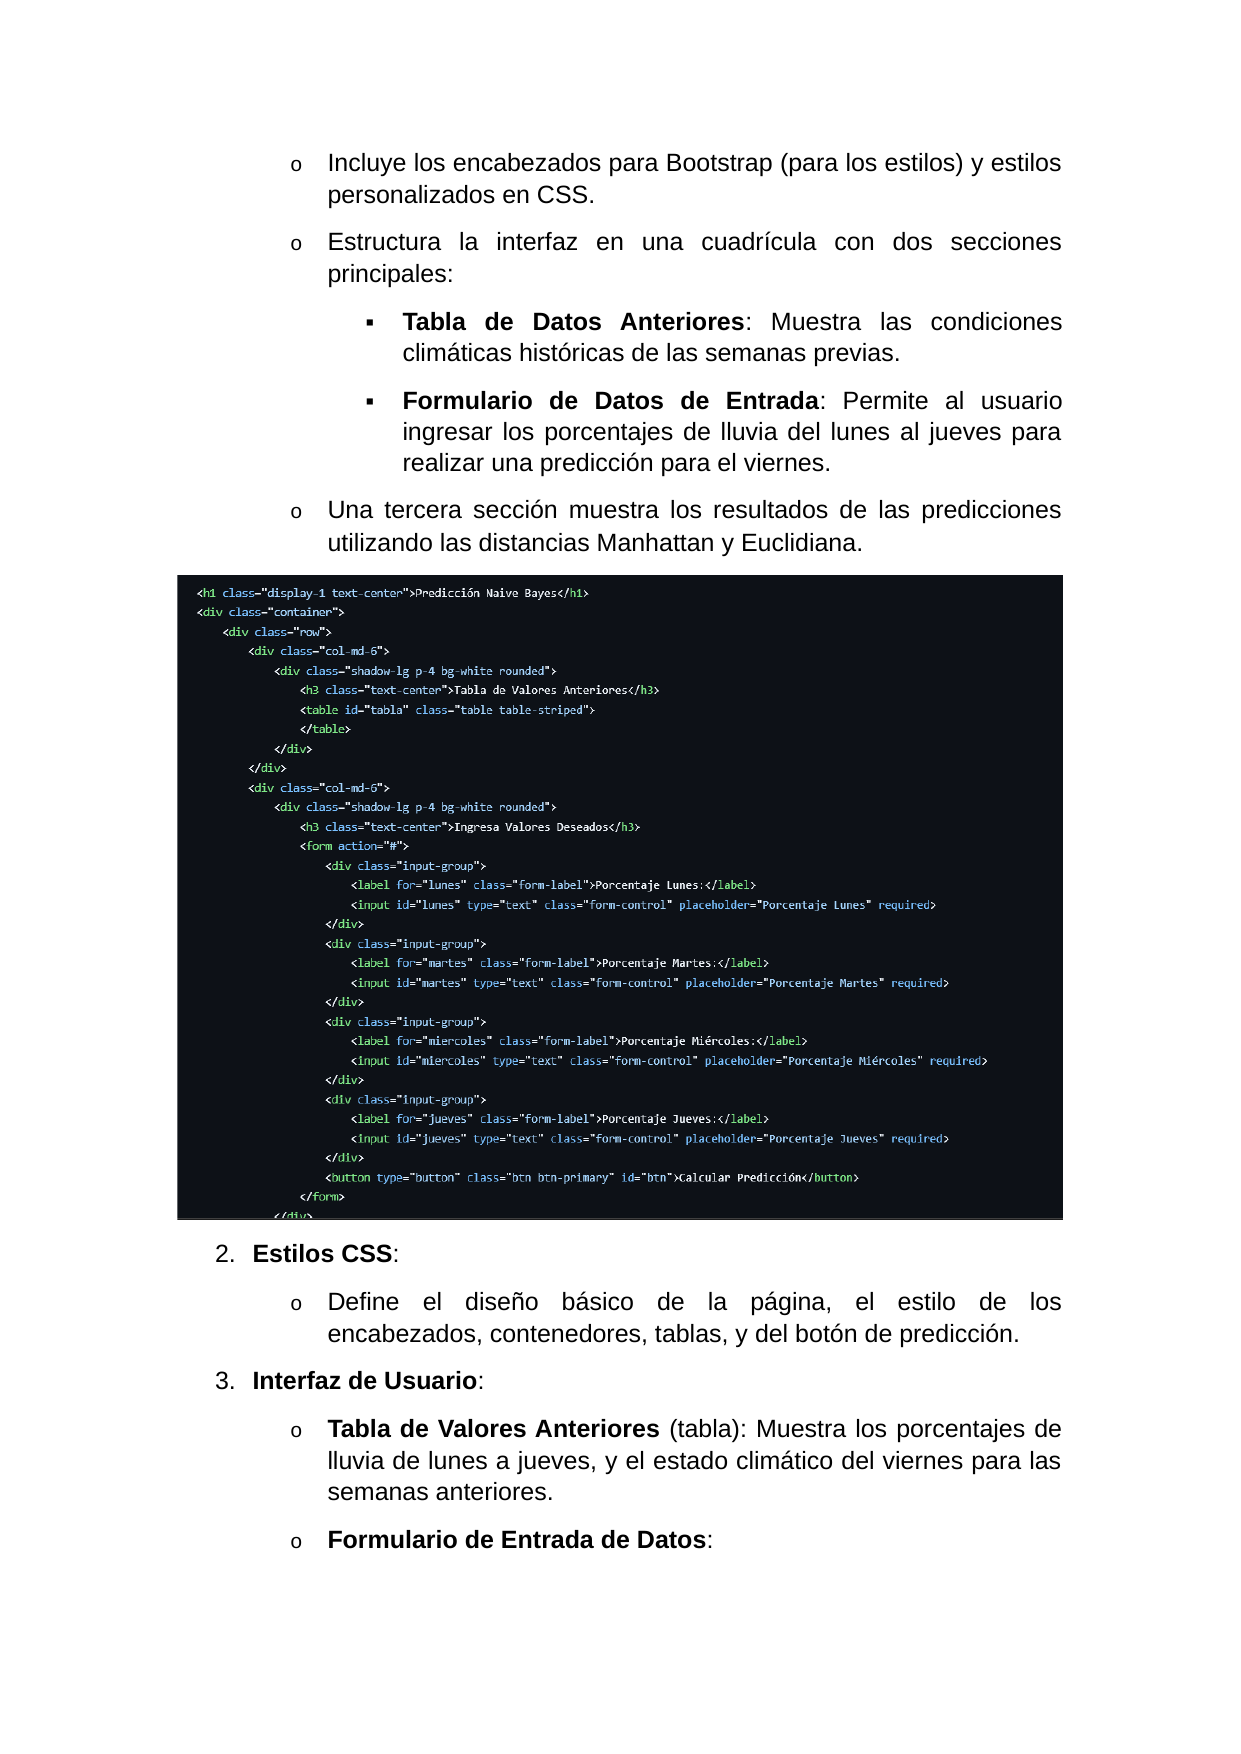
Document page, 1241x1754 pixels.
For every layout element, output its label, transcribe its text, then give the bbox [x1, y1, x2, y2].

picture [177, 575, 1063, 1220]
list Define el diseño básico de la página, el estilo de los encabezados, contenedores, tablas, y del botón de predicción. [290, 1287, 1063, 1347]
list Estructura la interfaz en una cuadrícula con dos secciones principales: [290, 227, 1063, 288]
list Interfaz de Usuario: [215, 1366, 1063, 1395]
list Estilos CSS: [215, 1239, 1063, 1268]
list Una tercera sección muestra los resultados de las predicciones utilizando las distancias Manhattan y Euclidiana. [290, 496, 1063, 556]
list Tabla de Datos Anteriores: Muestra las condiciones climáticas históricas de las semanas previas. [365, 307, 1063, 367]
list Incluye los encabezados para Bootstrap (para los estilos) y estilos personalizados en CSS. [290, 148, 1063, 208]
list Formulario de Entrada de Datos: [290, 1525, 1063, 1554]
list Formulario de Datos de Entrada: Permite al usuario ingresar los porcentajes de lluvia del lunes al jueves para realizar una predicción para el viernes. [365, 386, 1063, 477]
list Tabla de Valores Anteriores (tabla): Muestra los porcentajes de lluvia de lunes a jueves, y el estado climático del viernes para las semanas anteriores. [290, 1414, 1063, 1506]
